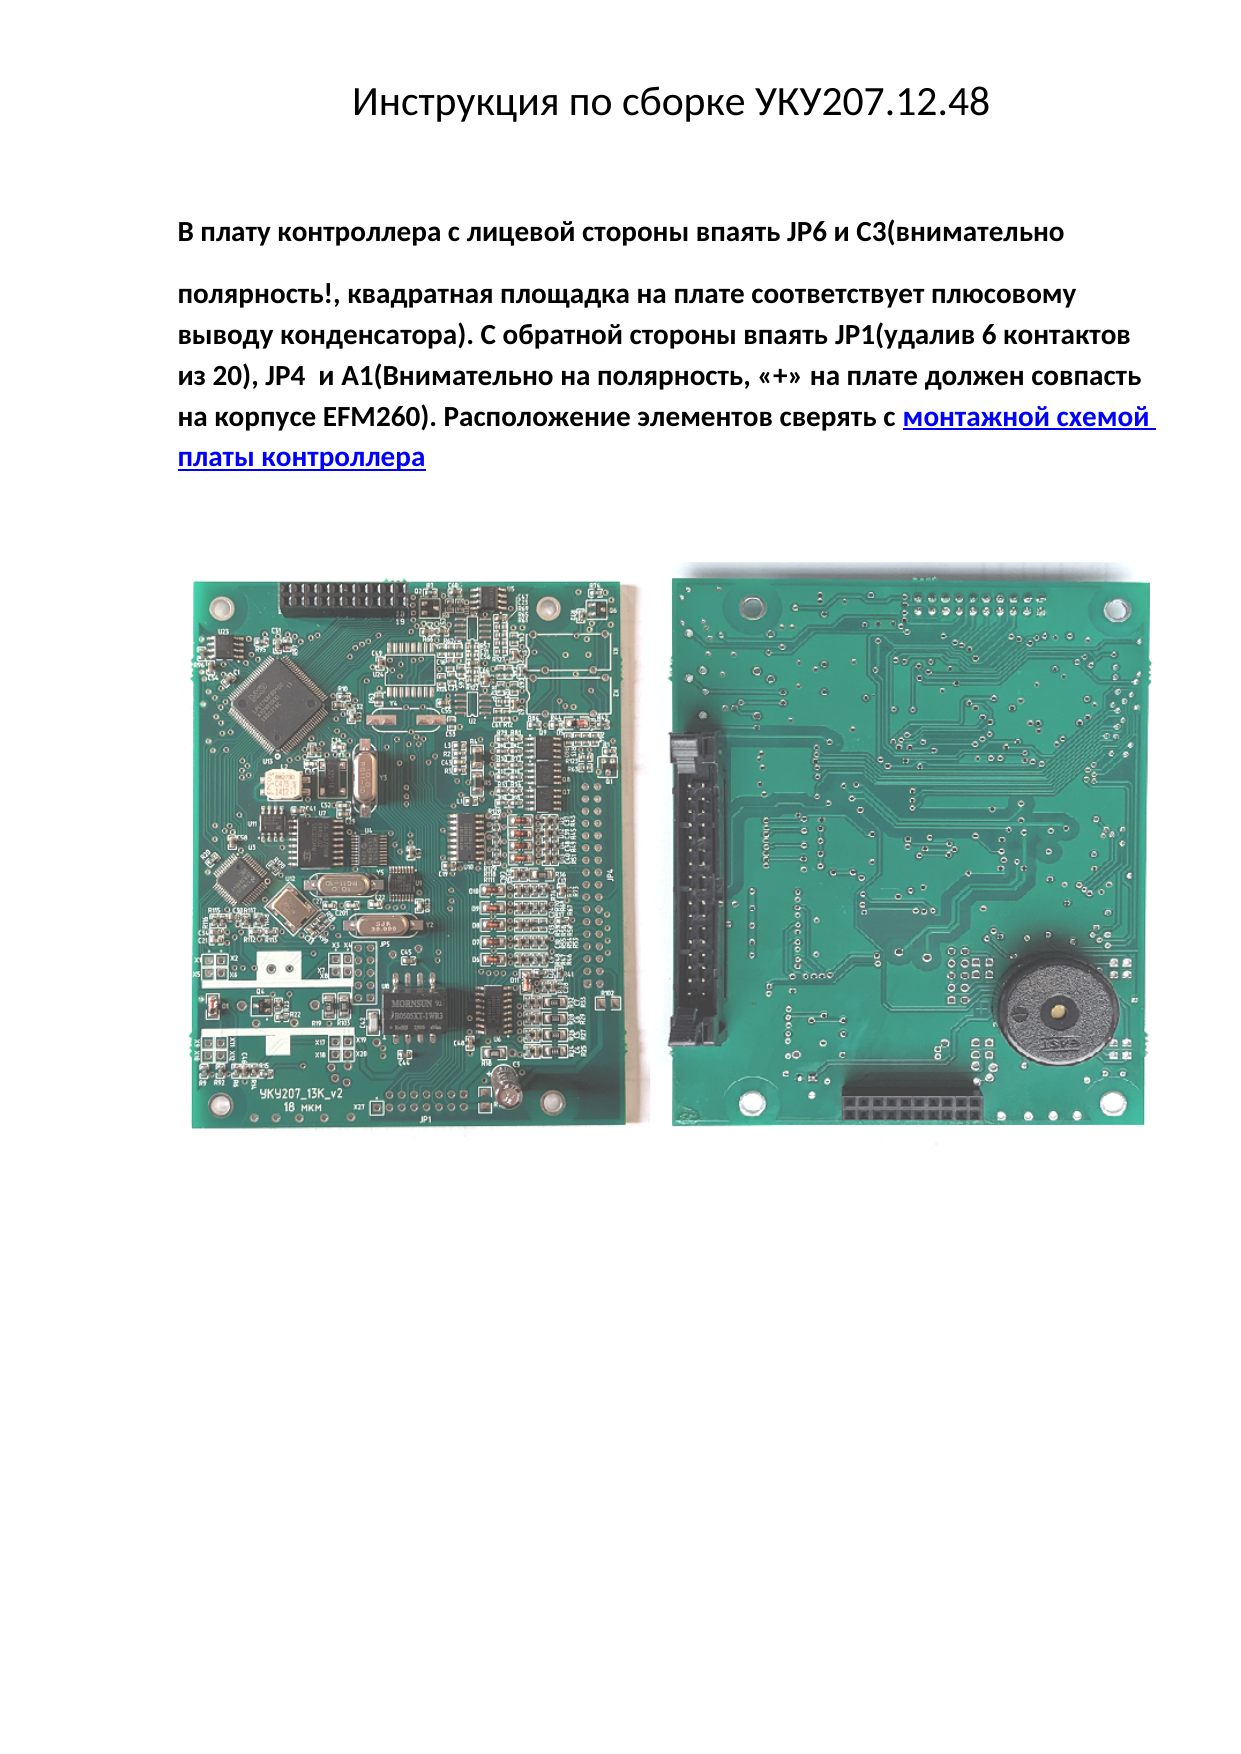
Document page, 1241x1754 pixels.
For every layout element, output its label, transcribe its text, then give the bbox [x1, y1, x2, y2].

text В плату контроллера с лицевой стороны впаять JP6 и С3(внимательно [177, 213, 1165, 249]
text полярность!, квадратная площадка на плате соответствует плюсовому выводу конденсатора). С обратной стороны впаять JP1(удалив 6 контактов из 20), JP4 и A1(Внимательно на полярность, «+» на плате должен совпасть на корпусе EFM260). Расположение элементов сверять с монтажной схемой платы контроллера [177, 275, 1165, 474]
text Инструкция по сборке УКУ207.12.48 [177, 75, 1165, 126]
